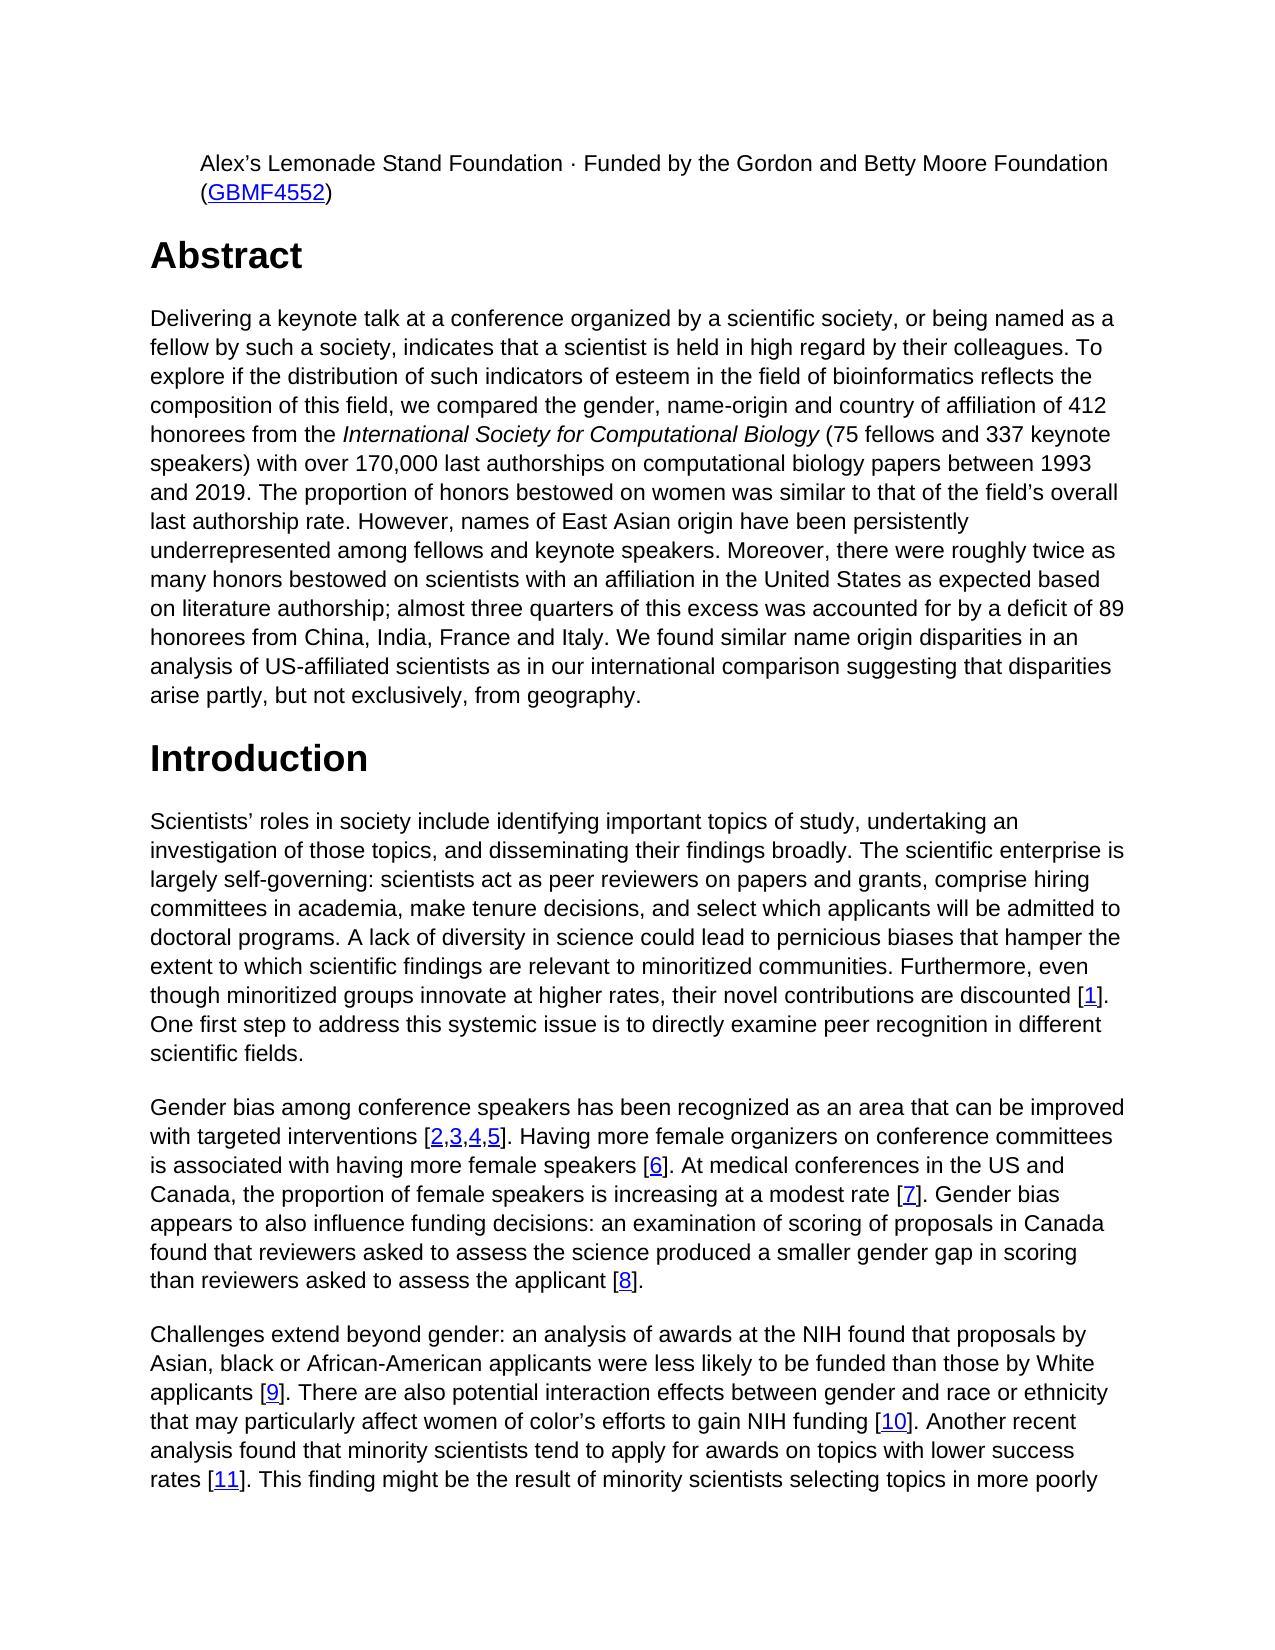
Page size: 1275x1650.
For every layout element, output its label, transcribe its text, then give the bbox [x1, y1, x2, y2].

subtitle Abstract [150, 233, 1125, 276]
subtitle Introduction [150, 736, 1125, 779]
text Delivering a keynote talk at a conference organized by a scientific society, or being named as a fellow by such a society, indicates that a scientist is held in high regard by their colleagues. To explore if the distribution of such indicators of esteem in the field of bioinformatics reflects the composition of this field, we compared the gender, name-origin and country of affiliation of 412 honorees from the International Society for Computational Biology (75 fellows and 337 keynote speakers) with over 170,000 last authorships on computational biology papers between 1993 and 2019. The proportion of honors bestowed on women was similar to that of the field’s overall last authorship rate. However, names of East Asian origin have been persistently underrepresented among fellows and keynote speakers. Moreover, there were roughly twice as many honors bestowed on scientists with an affiliation in the United States as expected based on literature authorship; almost three quarters of this excess was accounted for by a deficit of 89 honorees from China, India, France and Italy. We found similar name origin disparities in an analysis of US-affiliated scientists as in our international comparison suggesting that disparities arise partly, but not exclusively, from geography. [150, 305, 1125, 708]
text Scientists’ roles in society include identifying important topics of study, undertaking an investigation of those topics, and disseminating their findings broadly. The scientific enterprise is largely self-governing: scientists act as peer reviewers on papers and grants, comprise hiring committees in academia, make tenure decisions, and select which applicants will be admitted to doctoral programs. A lack of diversity in science could lead to pernicious biases that hamper the extent to which scientific findings are relevant to minoritized communities. Furthermore, even though minoritized groups innovate at higher rates, their novel contributions are discounted [1]. One first step to address this systemic issue is to directly examine peer recognition in different scientific fields. [150, 808, 1125, 1066]
